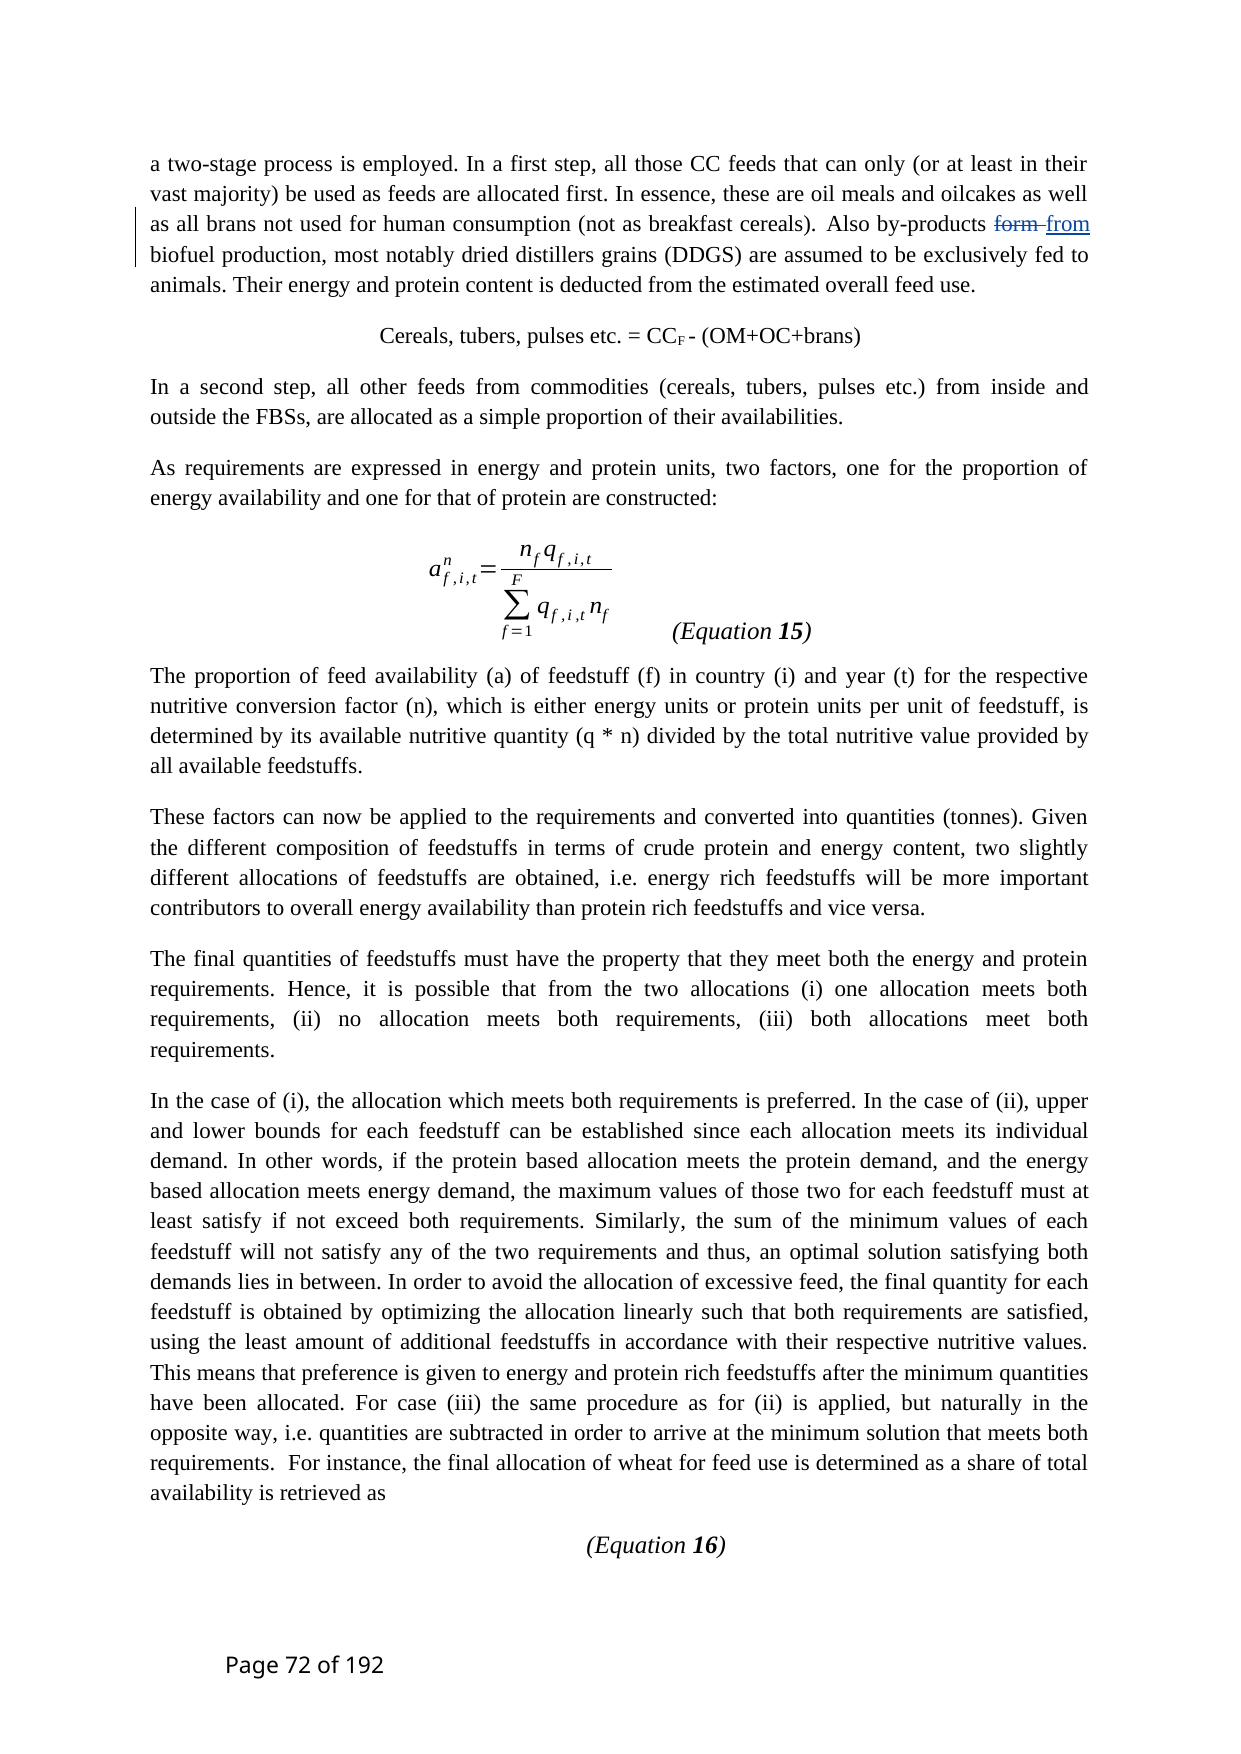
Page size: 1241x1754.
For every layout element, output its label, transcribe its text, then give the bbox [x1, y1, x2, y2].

text In the case of (i), the allocation which meets both requirements is preferred. In the case of (ii), upper and lower bounds for each feedstuff can be established since each allocation meets its individual demand. In other words, if the protein based allocation meets the protein demand, and the energy based allocation meets energy demand, the maximum values of those two for each feedstuff must at least satisfy if not exceed both requirements. Similarly, the sum of the minimum values of each feedstuff will not satisfy any of the two requirements and thus, an optimal solution satisfying both demands lies in between. In order to avoid the allocation of excessive feed, the final quantity for each feedstuff is obtained by optimizing the allocation linearly such that both requirements are satisfied, using the least amount of additional feedstuffs in accordance with their respective nutritive values. This means that preference is given to energy and protein rich feedstuffs after the minimum quantities have been allocated. For case (iii) the same procedure as for (ii) is applied, but naturally in the opposite way, i.e. quantities are subtracted in order to arrive at the minimum solution that meets both requirements. For instance, the final allocation of wheat for feed use is determined as a share of total availability is retrieved as [150, 1087, 1090, 1506]
text The proportion of feed availability (a) of feedstuff (f) in country (i) and year (t) for the respective nutritive conversion factor (n), which is either energy units or protein units per unit of feedstuff, is determined by its available nutritive quantity (q * n) divided by the total nutritive value provided by all available feedstuffs. [150, 662, 1090, 779]
text In a second step, all other feeds from commodities (cereals, tubers, pulses etc.) from inside and outside the FBSs, are allocated as a simple proportion of their availabilities. [150, 373, 1090, 429]
text Cereals, tubers, pulses etc. = CCF - (OM+OC+brans) [150, 322, 1090, 348]
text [150, 150, 1090, 297]
text The final quantities of feedstuffs must have the property that they meet both the energy and protein requirements. Hence, it is possible that from the two allocations (i) one allocation meets both requirements, (ii) no allocation meets both requirements, (iii) both allocations meet both requirements. [150, 945, 1090, 1062]
text (Equation 16) [150, 1530, 1090, 1564]
text As requirements are expressed in energy and protein units, two factors, one for the proportion of energy availability and one for that of protein are constructed: [150, 454, 1090, 511]
text (Equation 15) [150, 535, 1090, 645]
text These factors can now be applied to the requirements and converted into quantities (tonnes). Given the different composition of feedstuffs in terms of crude protein and energy content, two slightly different allocations of feedstuffs are obtained, i.e. energy rich feedstuffs will be more important contributors to overall energy availability than protein rich feedstuffs and vice versa. [150, 803, 1090, 920]
